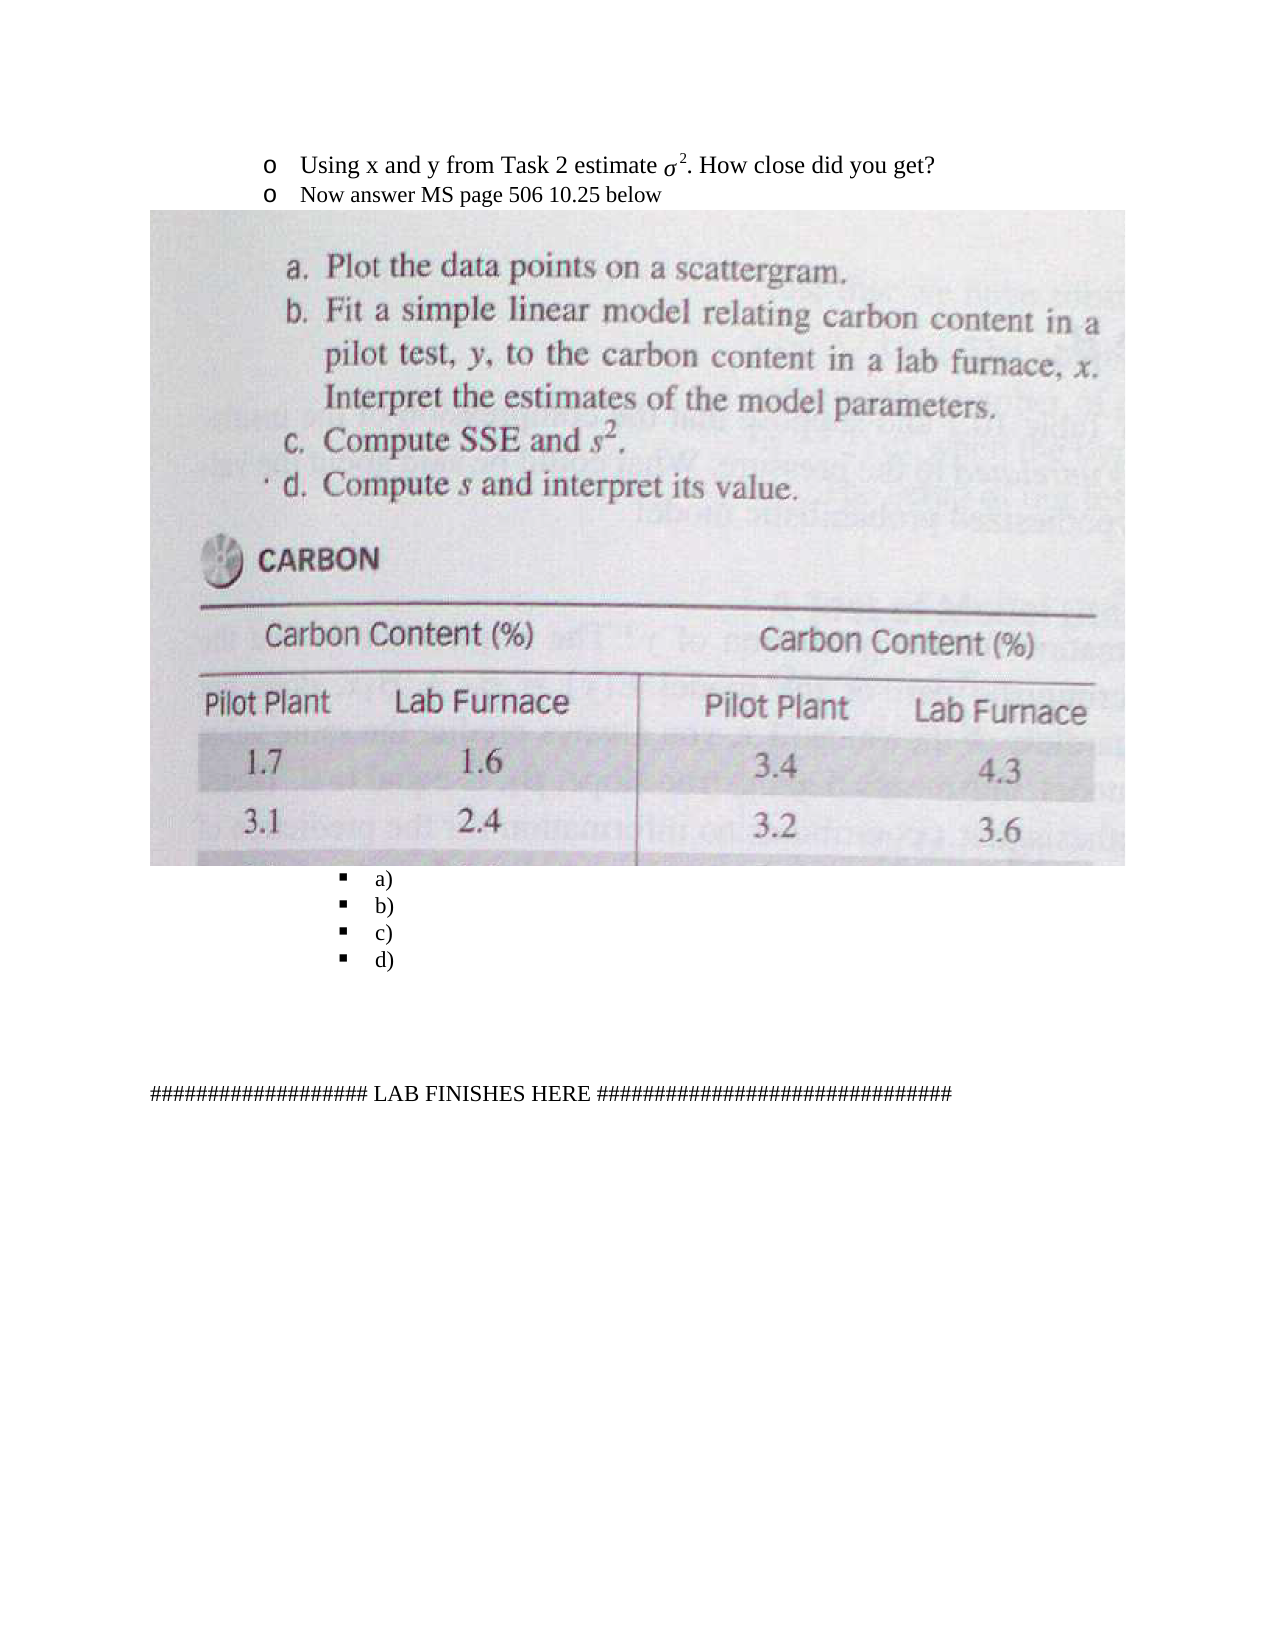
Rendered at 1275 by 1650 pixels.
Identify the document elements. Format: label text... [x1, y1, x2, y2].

list Now answer MS page 506 10.25 below [262, 181, 1125, 210]
list c) [337, 919, 1125, 946]
list Using x and y from Task 2 estimate . How close did you get? [262, 150, 1125, 181]
list b) [337, 892, 1125, 919]
text ################### LAB FINISHES HERE ############################### [150, 1080, 1125, 1107]
list d) [337, 946, 1125, 973]
list a) [337, 866, 1125, 892]
